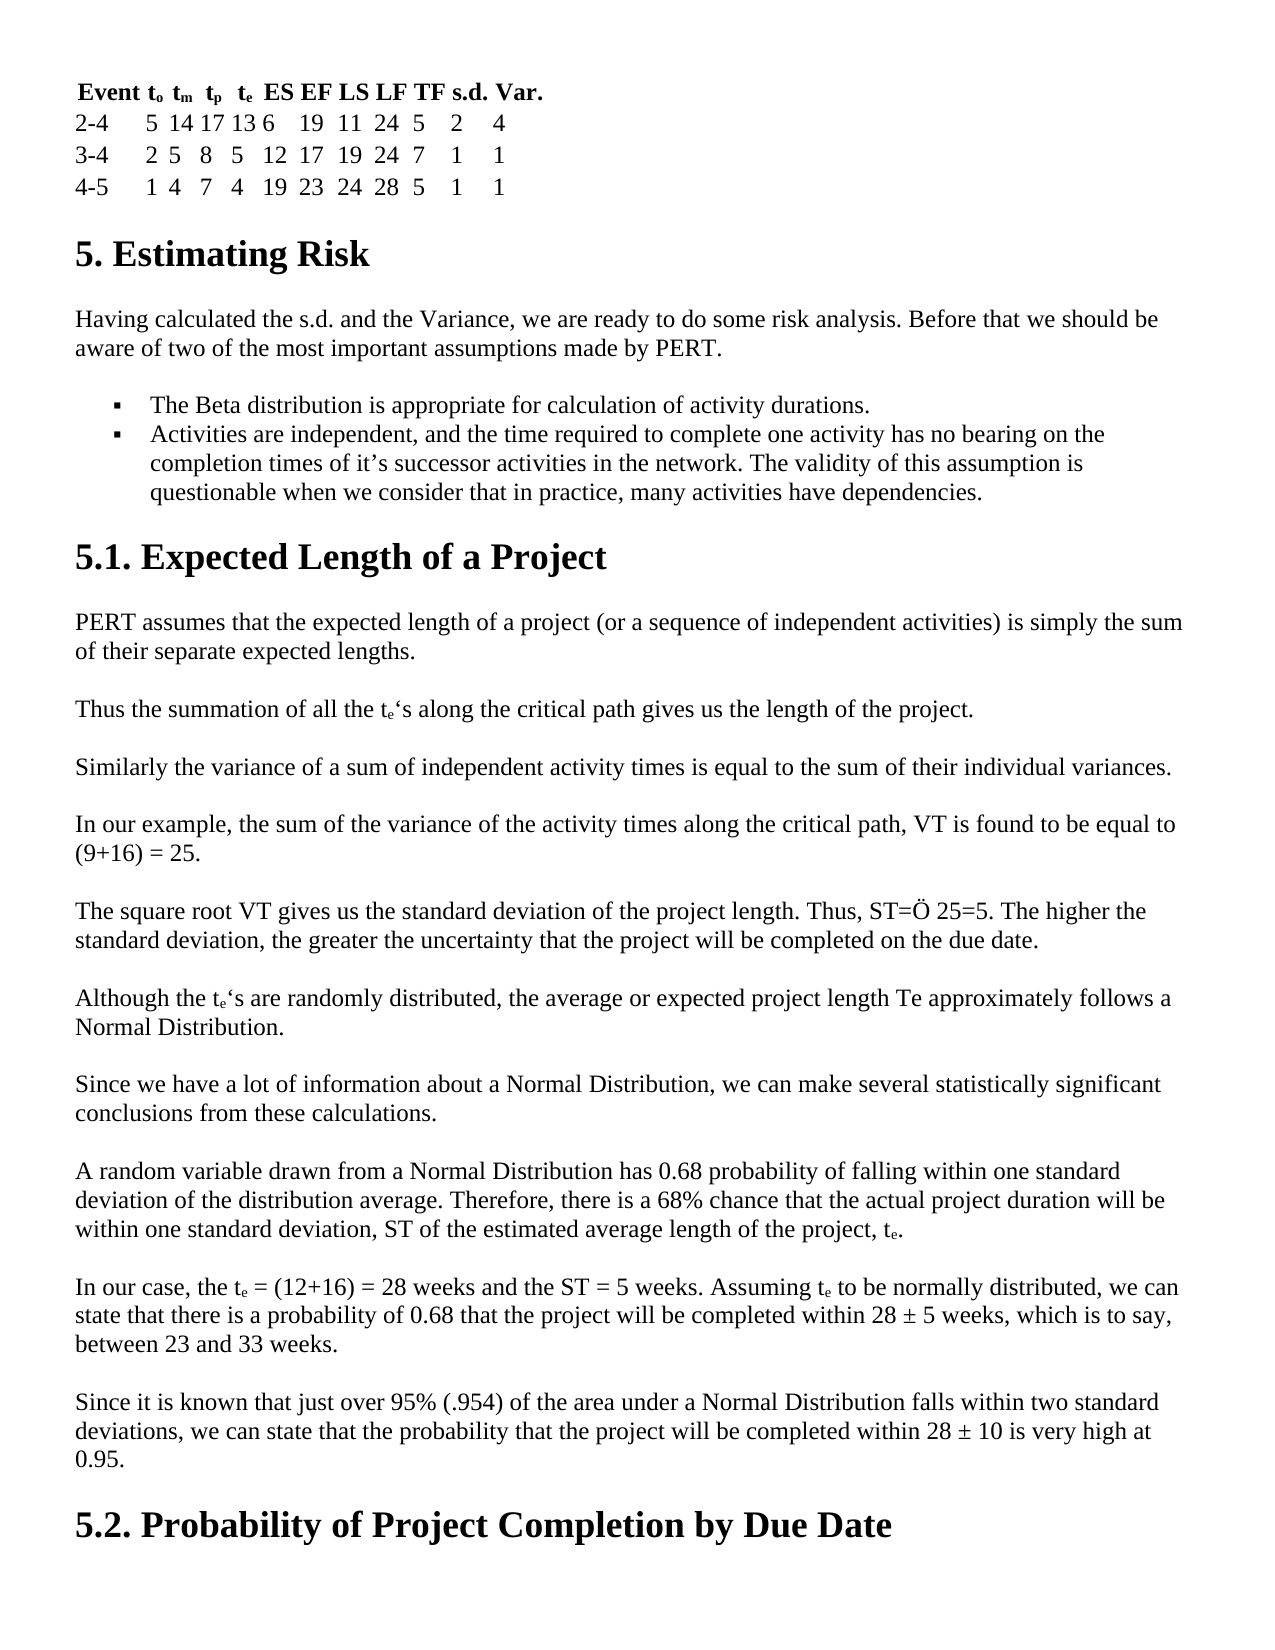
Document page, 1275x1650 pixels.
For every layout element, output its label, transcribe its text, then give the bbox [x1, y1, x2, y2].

table_cell 17 [198, 107, 229, 139]
table_cell 1 [491, 171, 547, 202]
list The Beta distribution is appropriate for calculation of activity durations. [112, 391, 1200, 419]
text The square root VT gives us the standard deviation of the project length. Thus, ST=Ö 25=5. The higher the standard deviation, the greater the uncertainty that the project will be completed on the due date. [75, 896, 1200, 954]
table_cell 7 [198, 171, 229, 202]
text Thus the summation of all the te‘s along the critical path gives us the length of the project. [75, 694, 1200, 722]
table_cell 5 [144, 107, 167, 139]
table_header EF [297, 75, 336, 107]
table_cell 3-4 [74, 139, 144, 171]
table_header LF [372, 75, 411, 107]
text Since we have a lot of information about a Normal Distribution, we can make several statistically significant conclusions from these calculations. [75, 1069, 1200, 1127]
text 5.1. Expected Length of a Project [75, 535, 1200, 578]
table_cell 2-4 [74, 107, 144, 139]
table_header to [144, 75, 167, 107]
table_cell 28 [372, 171, 411, 202]
table_cell 1 [491, 139, 547, 171]
table_cell 4 [167, 171, 198, 202]
table_cell 24 [372, 107, 411, 139]
table_cell 7 [411, 139, 449, 171]
table_header LS [336, 75, 372, 107]
table_header tp [198, 75, 229, 107]
table_cell 5 [411, 171, 449, 202]
text In our example, the sum of the variance of the activity times along the critical path, VT is found to be equal to (9+16) = 25. [75, 809, 1200, 867]
table_cell 23 [297, 171, 336, 202]
table_cell 4 [491, 107, 547, 139]
table_cell 17 [297, 139, 336, 171]
table_header s.d. [449, 75, 491, 107]
table_cell 19 [336, 139, 372, 171]
table_cell 4-5 [74, 171, 144, 202]
table_cell 11 [336, 107, 372, 139]
table_cell 24 [372, 139, 411, 171]
table_cell 1 [449, 139, 491, 171]
text In our case, the te = (12+16) = 28 weeks and the ST = 5 weeks. Assuming te to be normally distributed, we can state that there is a probability of 0.68 that the project will be completed within 28 ± 5 weeks, which is to say, between 23 and 33 weeks. [75, 1272, 1200, 1358]
table_cell 5 [167, 139, 198, 171]
text PERT assumes that the expected length of a project (or a sequence of independent activities) is simply the sum of their separate expected lengths. [75, 607, 1200, 664]
text A random variable drawn from a Normal Distribution has 0.68 probability of falling within one standard deviation of the distribution average. Therefore, there is a 68% chance that the actual project duration will be within one standard deviation, ST of the estimated average length of the project, te. [75, 1156, 1200, 1242]
table_cell 14 [167, 107, 198, 139]
table_cell 8 [198, 139, 229, 171]
table_header Var. [491, 75, 547, 107]
text 5.2. Probability of Project Completion by Due Date [75, 1502, 1200, 1546]
table_cell 2 [144, 139, 167, 171]
table_cell 19 [297, 107, 336, 139]
table_header ES [260, 75, 297, 107]
text Similarly the variance of a sum of independent activity times is equal to the sum of their individual variances. [75, 752, 1200, 780]
table_header te [229, 75, 260, 107]
text Since it is known that just over 95% (.954) of the area under a Normal Distribution falls within two standard deviations, we can state that the probability that the project will be completed within 28 ± 10 is very high at 0.95. [75, 1387, 1200, 1473]
table_cell 5 [229, 139, 260, 171]
list Activities are independent, and the time required to complete one activity has no bearing on the completion times of it’s successor activities in the network. The validity of this assumption is questionable when we consider that in practice, many activities have dependencies. [112, 419, 1200, 506]
table_cell 19 [260, 171, 297, 202]
table_header tm [167, 75, 198, 107]
table_cell 6 [260, 107, 297, 139]
table_header Event [74, 75, 144, 107]
table_cell 4 [229, 171, 260, 202]
text Although the te‘s are randomly distributed, the average or expected project length Te approximately follows a Normal Distribution. [75, 983, 1200, 1040]
table_cell 24 [336, 171, 372, 202]
text 5. Estimating Risk [75, 232, 1200, 275]
table_cell 1 [144, 171, 167, 202]
table_cell 1 [449, 171, 491, 202]
table_cell 5 [411, 107, 449, 139]
table_cell 2 [449, 107, 491, 139]
text Having calculated the s.d. and the Variance, we are ready to do some risk analysis. Before that we should be aware of two of the most important assumptions made by PERT. [75, 304, 1200, 361]
table_header TF [411, 75, 449, 107]
table_cell 12 [260, 139, 297, 171]
table_cell 13 [229, 107, 260, 139]
